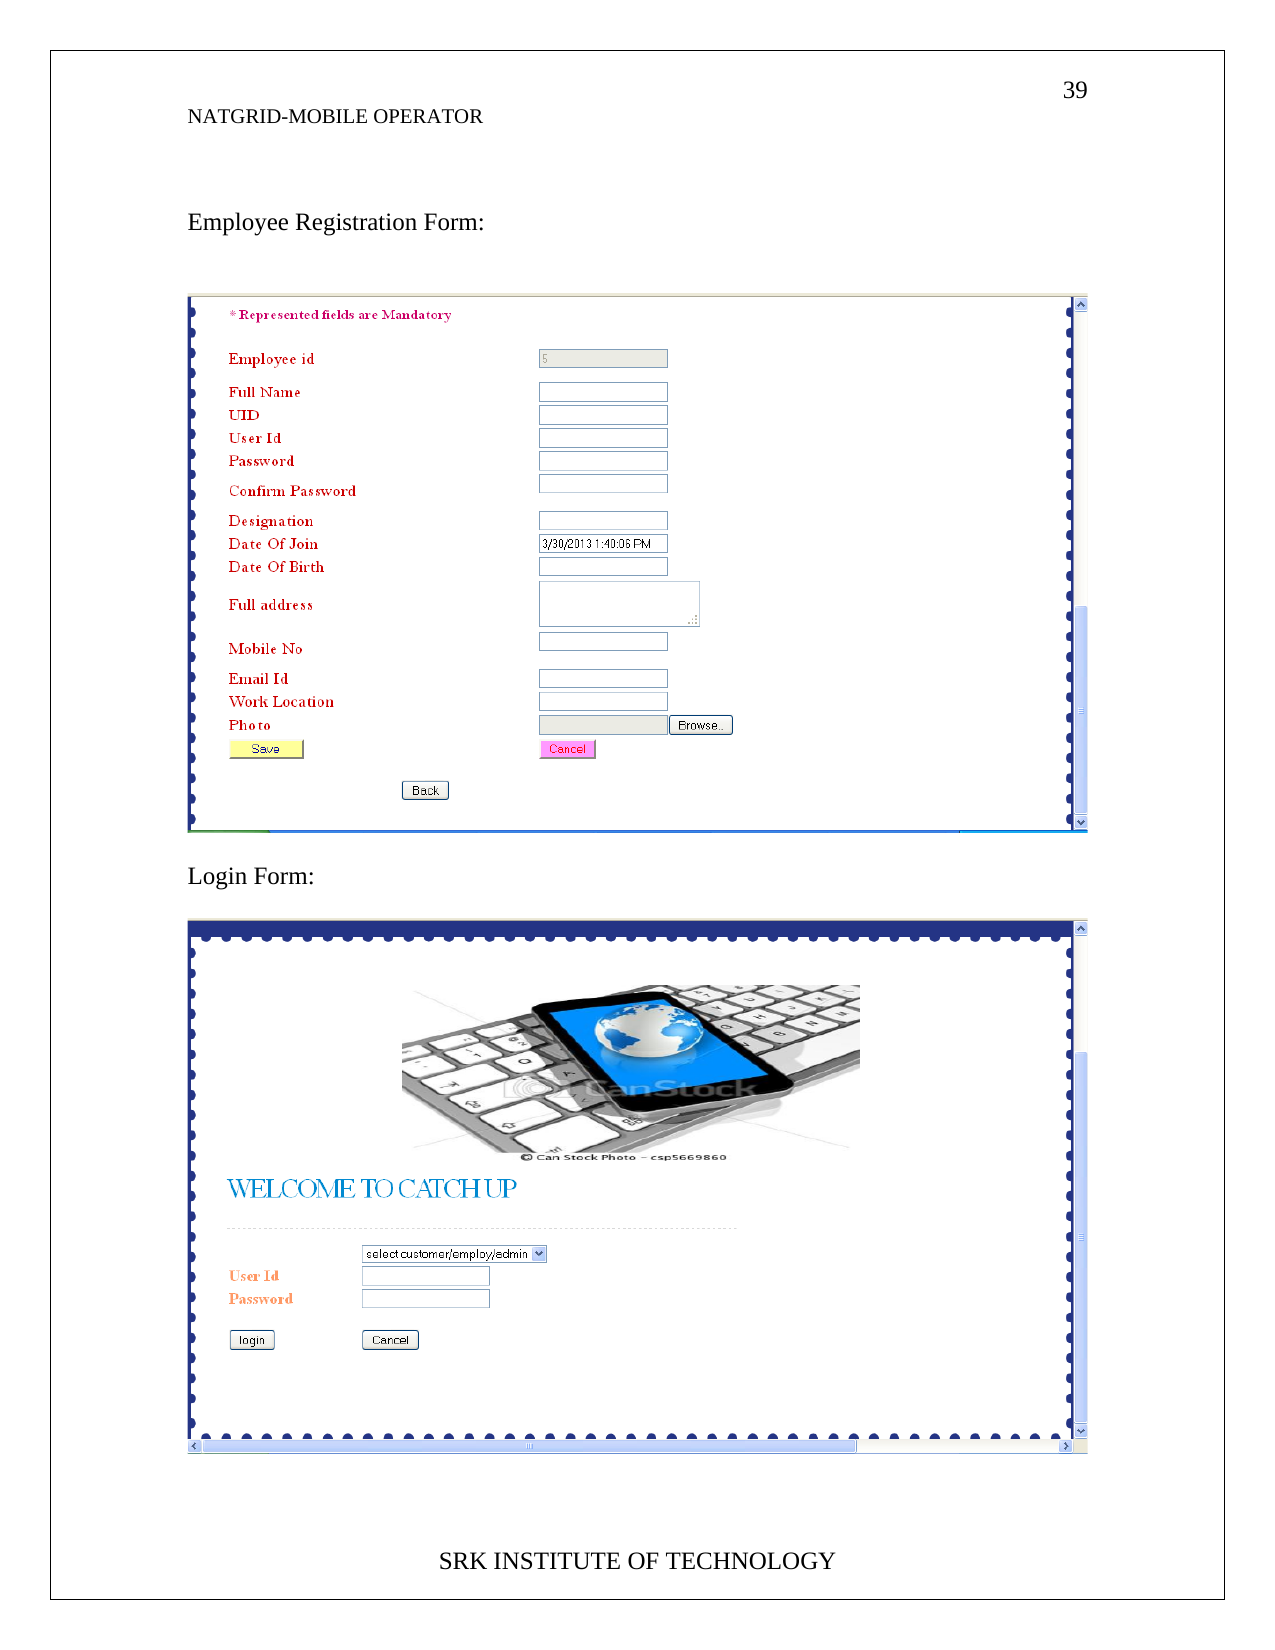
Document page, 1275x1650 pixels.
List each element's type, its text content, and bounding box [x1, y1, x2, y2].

picture [187, 918, 1088, 1454]
text Login Form: [187, 861, 1087, 890]
picture [187, 293, 1088, 833]
text Employee Registration Form: [187, 207, 1087, 236]
